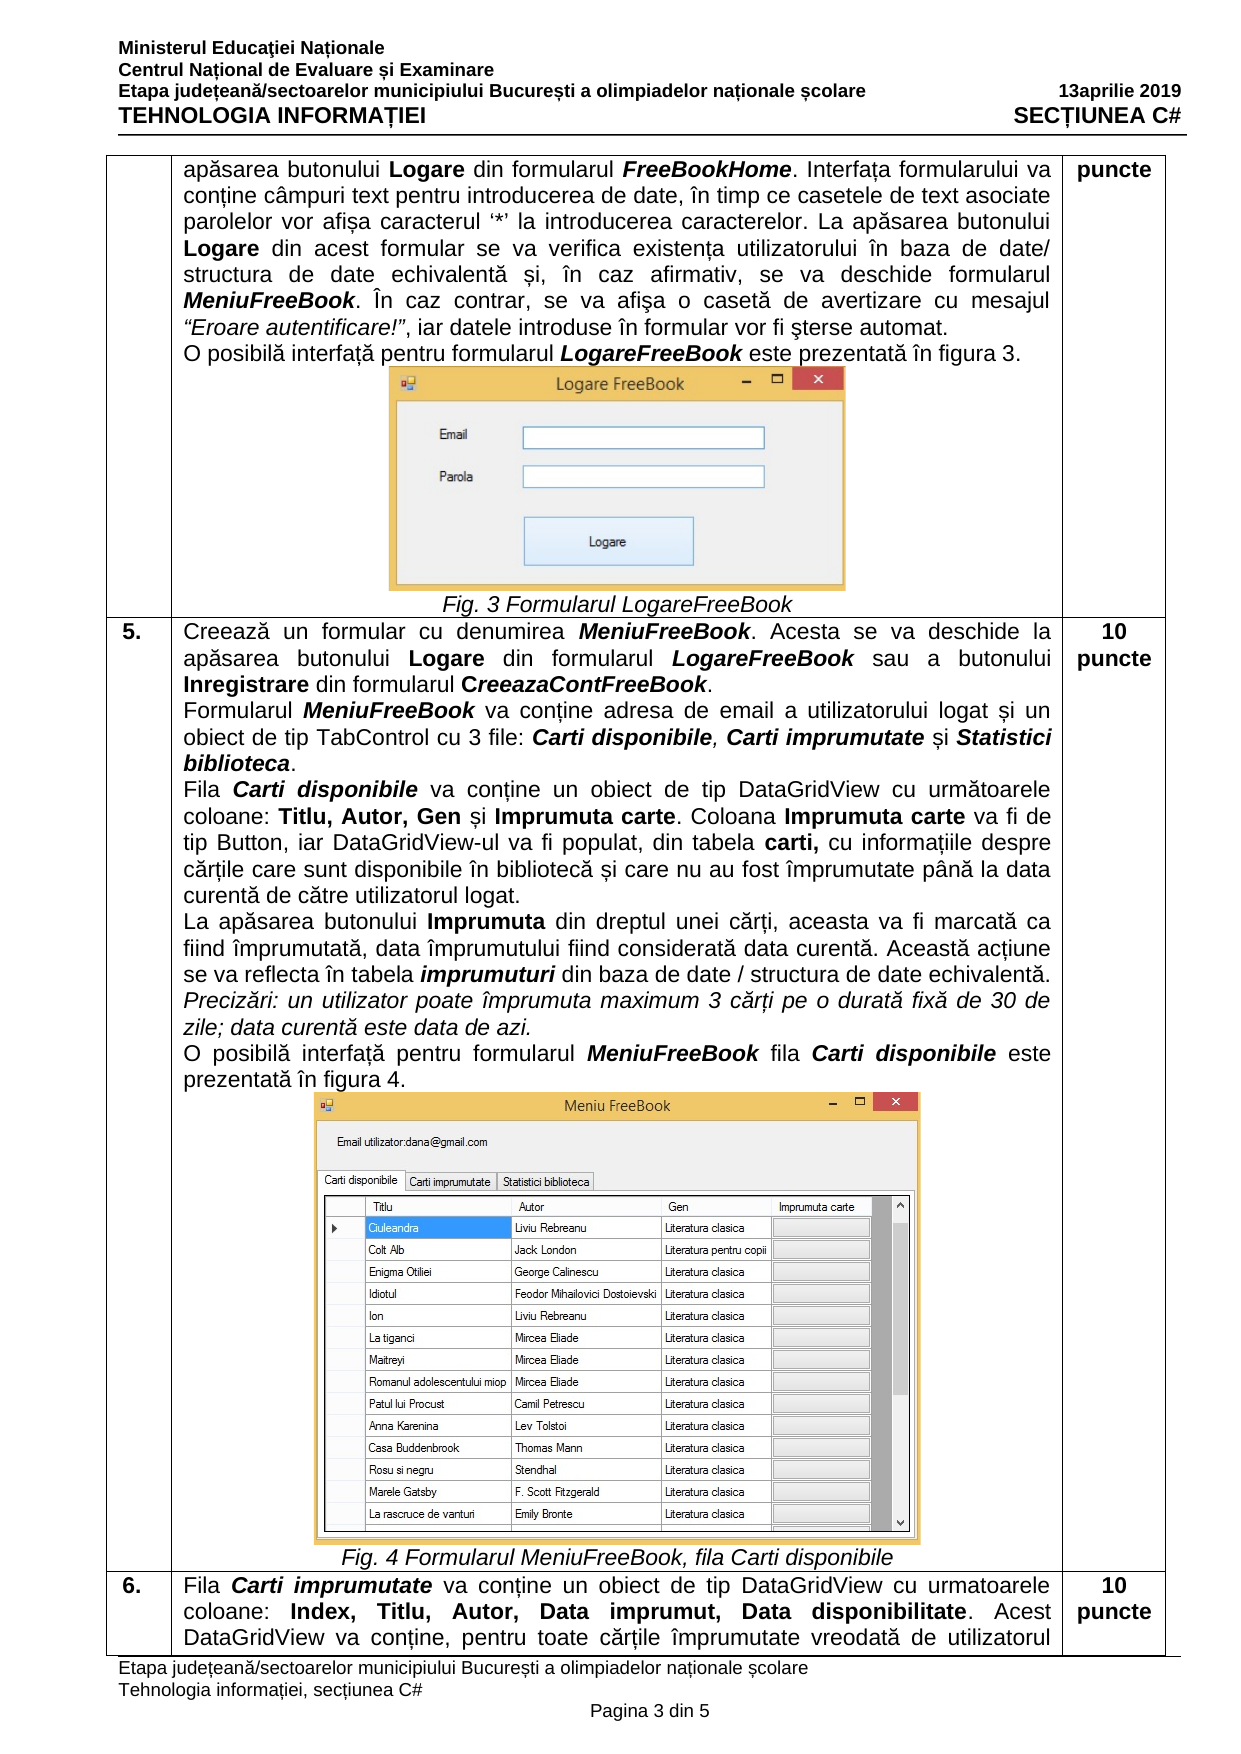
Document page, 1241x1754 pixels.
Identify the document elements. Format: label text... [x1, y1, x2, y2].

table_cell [172, 156, 1062, 617]
table_cell 10 puncte [1063, 1572, 1165, 1655]
table_cell [107, 1572, 171, 1655]
table_cell Creează un formular cu denumirea MeniuFreeBook. Acesta se va deschide la apăsarea butonului Logare din formularul LogareFreeBook sau a butonului Inregistrare din formularul CreeazaContFreeBook. Formularul MeniuFreeBook va conține adresa de email a utilizatorului logat și un obiect de tip TabControl cu 3 file: Carti disponibile, Carti imprumutate și Statistici biblioteca. Fila Carti disponibile va conține un obiect de tip DataGridView cu următoarele coloane: Titlu, Autor, Gen și Imprumuta carte. Coloana Imprumuta carte va fi de tip Button, iar DataGridView-ul va fi populat, din tabela carti, cu informațiile despre cărțile care sunt disponibile în bibliotecă și care nu au fost împrumutate până la data curentă de către utilizatorul logat. La apăsarea butonului Imprumuta din dreptul unei cărți, aceasta va fi marcată ca fiind împrumutată, data împrumutului fiind considerată data curentă. Această acțiune se va reflecta în tabela imprumuturi din baza de date / structura de date echivalentă. Precizări: un utilizator poate împrumuta maximum 3 cărți pe o durată fixă de 30 de zile; data curentă este data de azi. O posibilă interfață pentru formularul MeniuFreeBook fila Carti disponibile este prezentată în figura 4. Fig. 4 Formularul MeniuFreeBook, fila Carti disponibile [172, 618, 1062, 1571]
picture [388, 366, 846, 591]
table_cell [172, 1572, 1062, 1655]
table_cell 10 puncte [1063, 156, 1165, 617]
table_cell [107, 156, 171, 617]
picture [313, 1092, 921, 1545]
table_cell [107, 618, 171, 1571]
table_cell 10 puncte [1063, 618, 1165, 1571]
